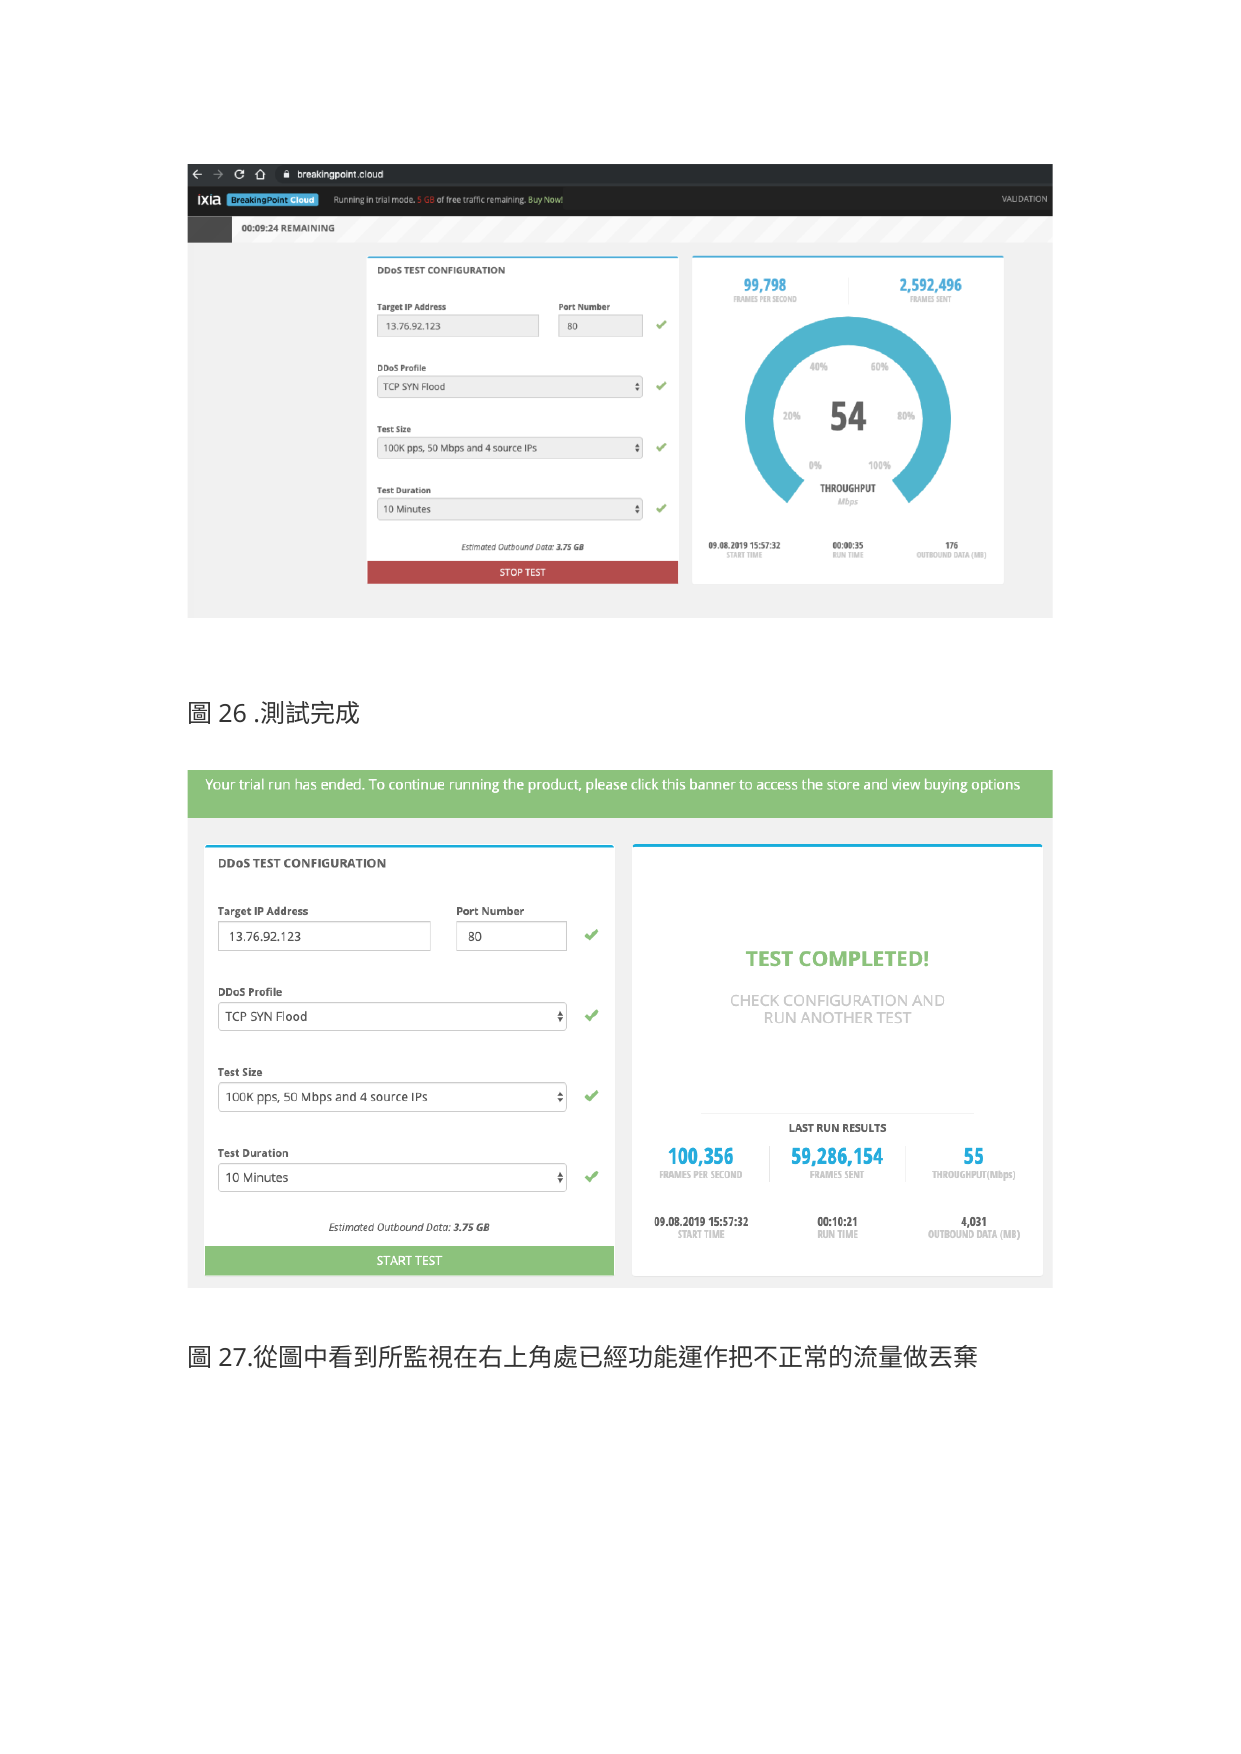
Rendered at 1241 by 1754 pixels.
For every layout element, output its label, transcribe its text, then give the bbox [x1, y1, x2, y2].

text 圖 26 .測試完成 [187, 693, 1053, 730]
picture [187, 164, 1053, 618]
text 圖 27.從圖中看到所監視在右上角處已經功能運作把不正常的流量做丟棄 [187, 1336, 1053, 1374]
picture [187, 770, 1053, 1288]
